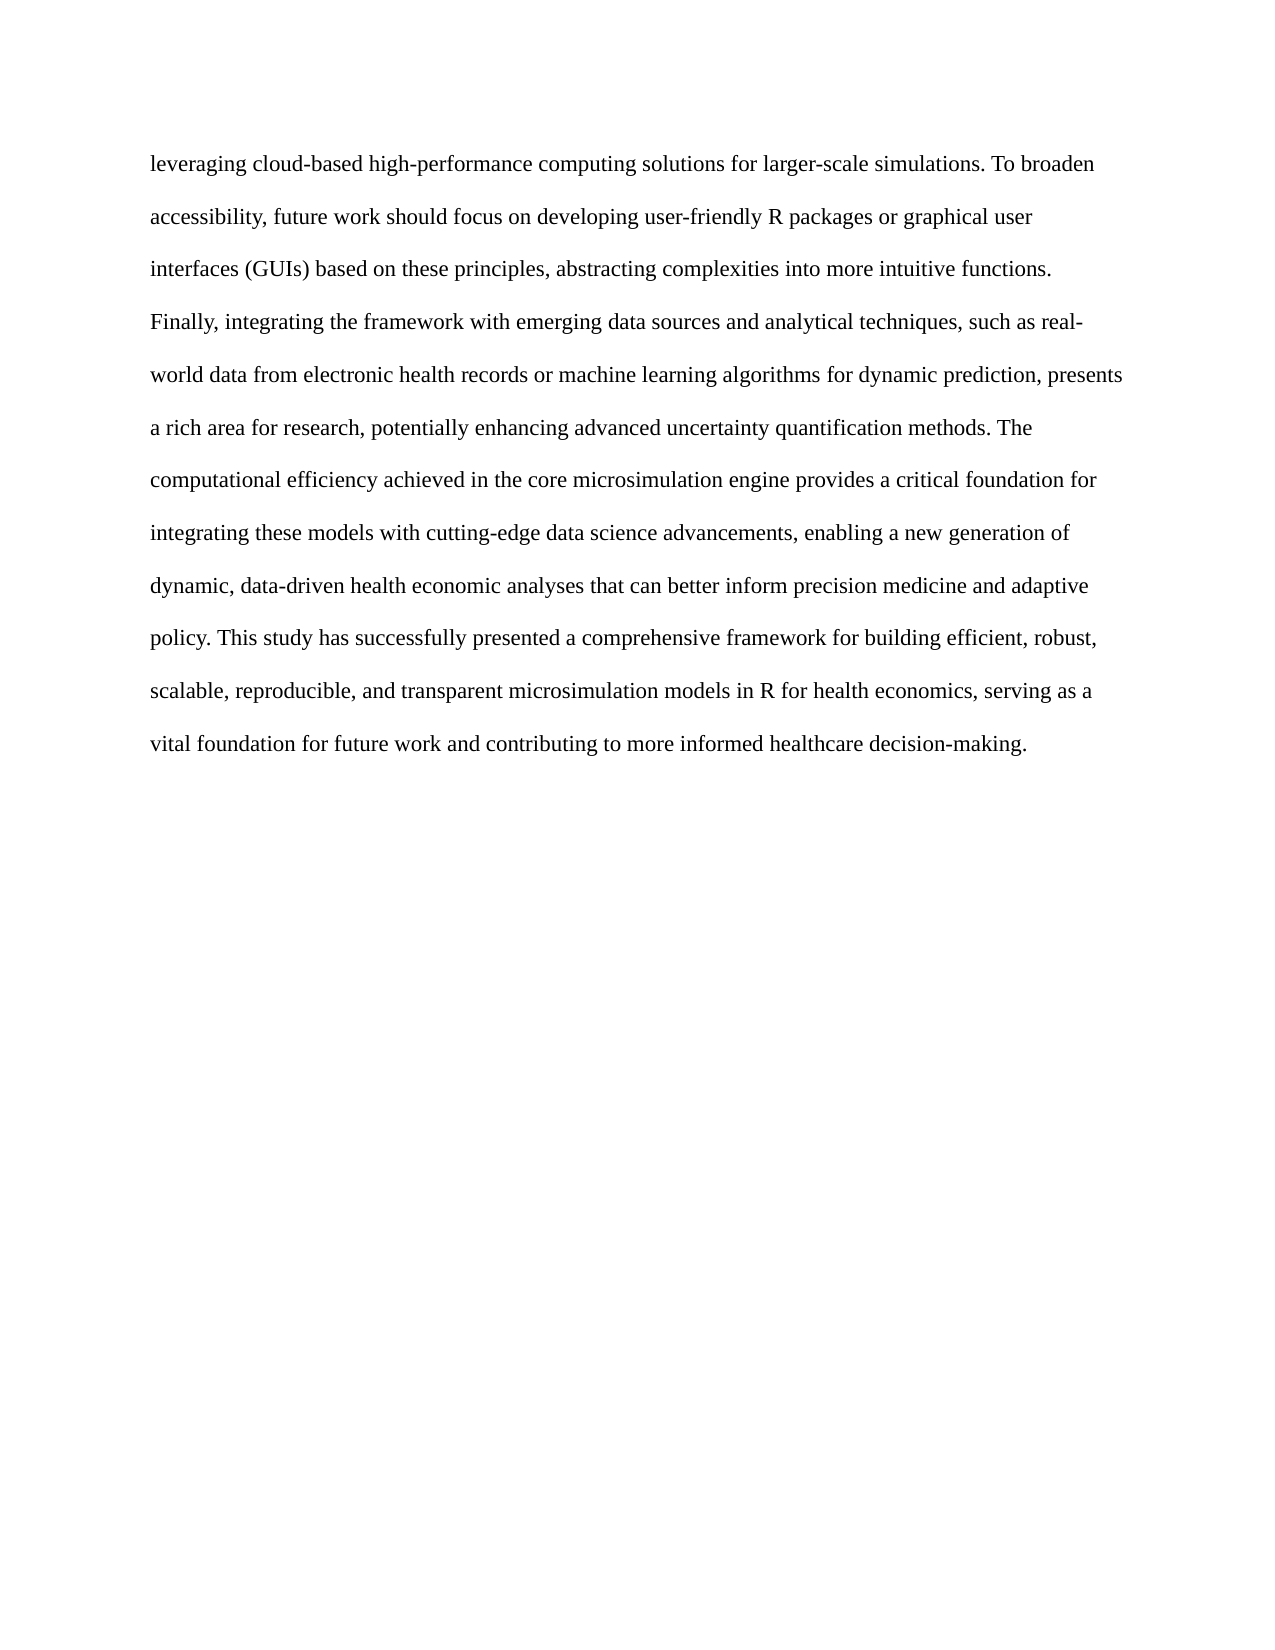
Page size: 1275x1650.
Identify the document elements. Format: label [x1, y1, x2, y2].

text [150, 150, 1125, 756]
